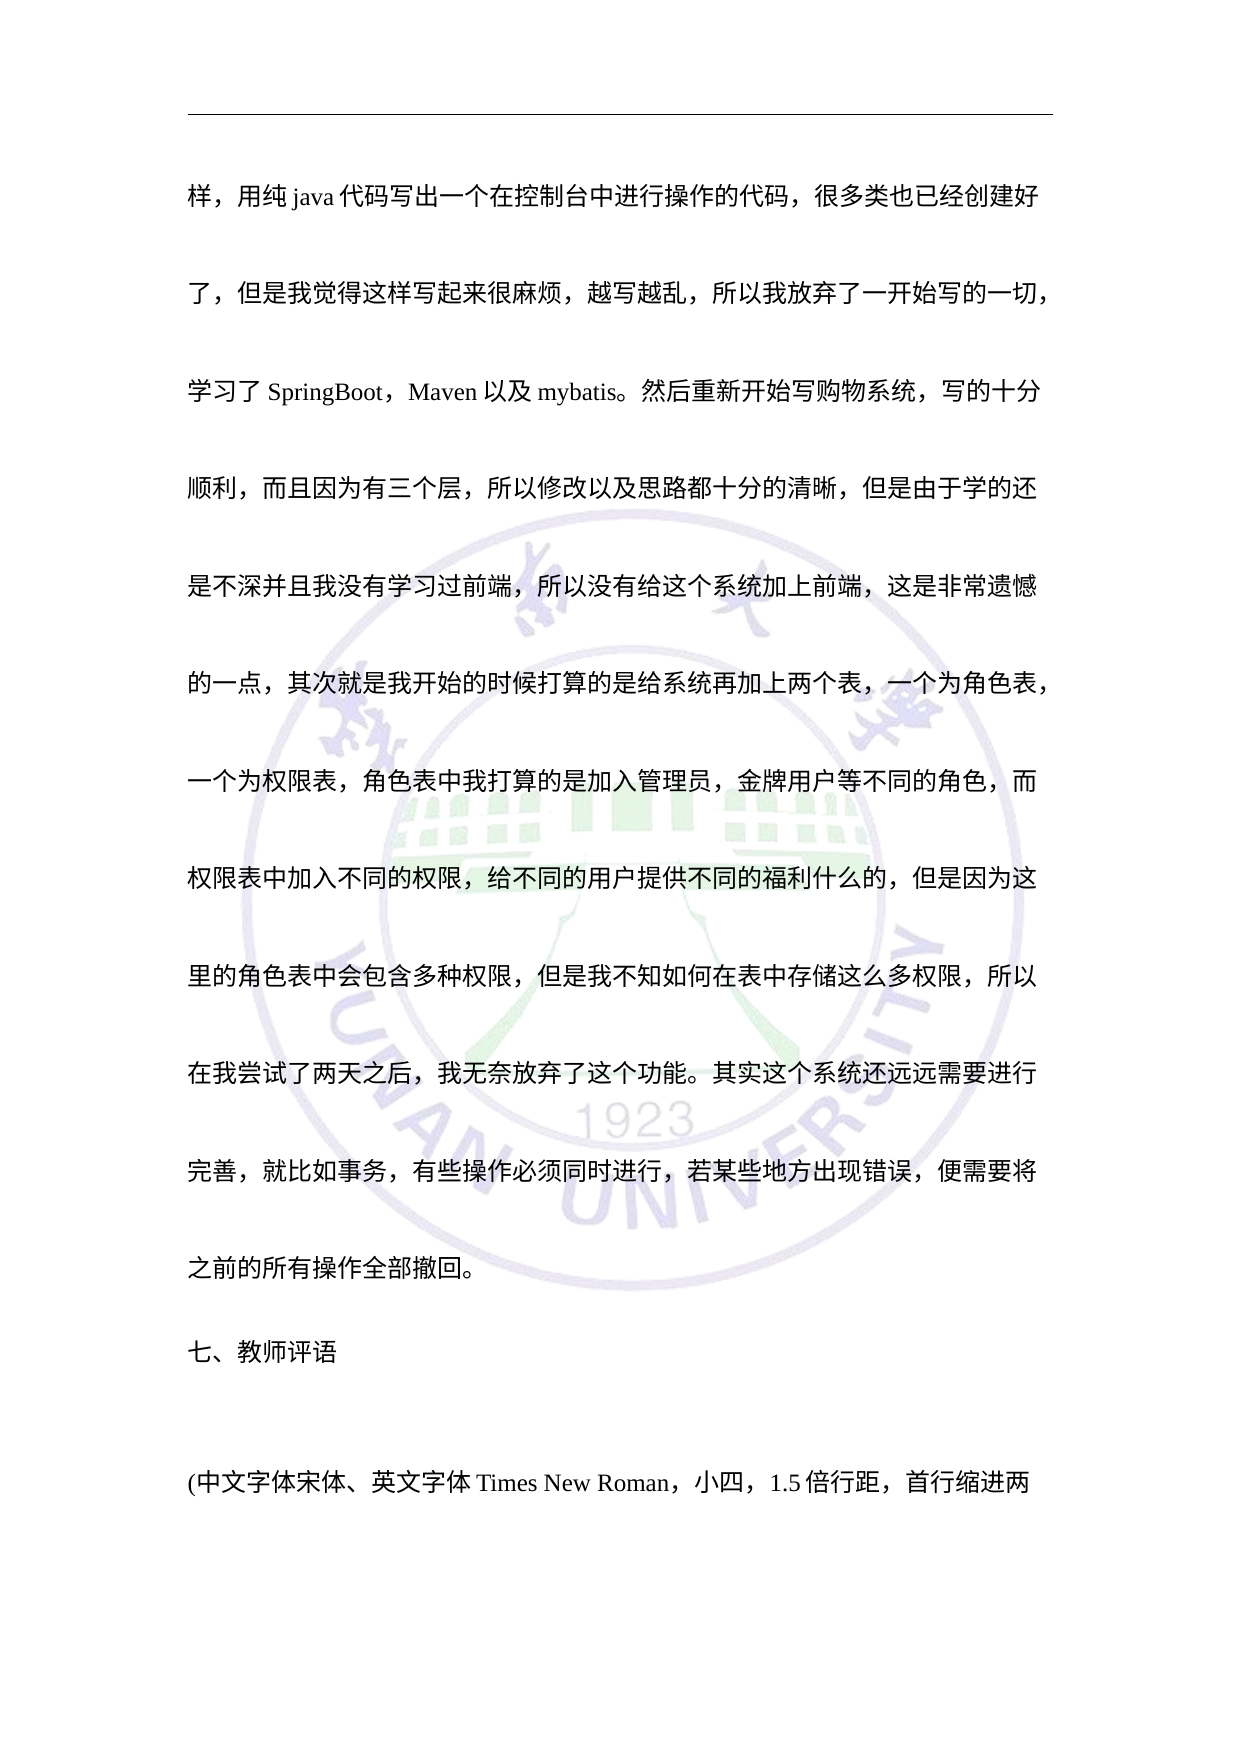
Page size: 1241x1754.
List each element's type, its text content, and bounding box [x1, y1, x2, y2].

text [187, 162, 1053, 1299]
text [187, 1448, 1053, 1513]
text 七、教师评语 [187, 1318, 1053, 1383]
